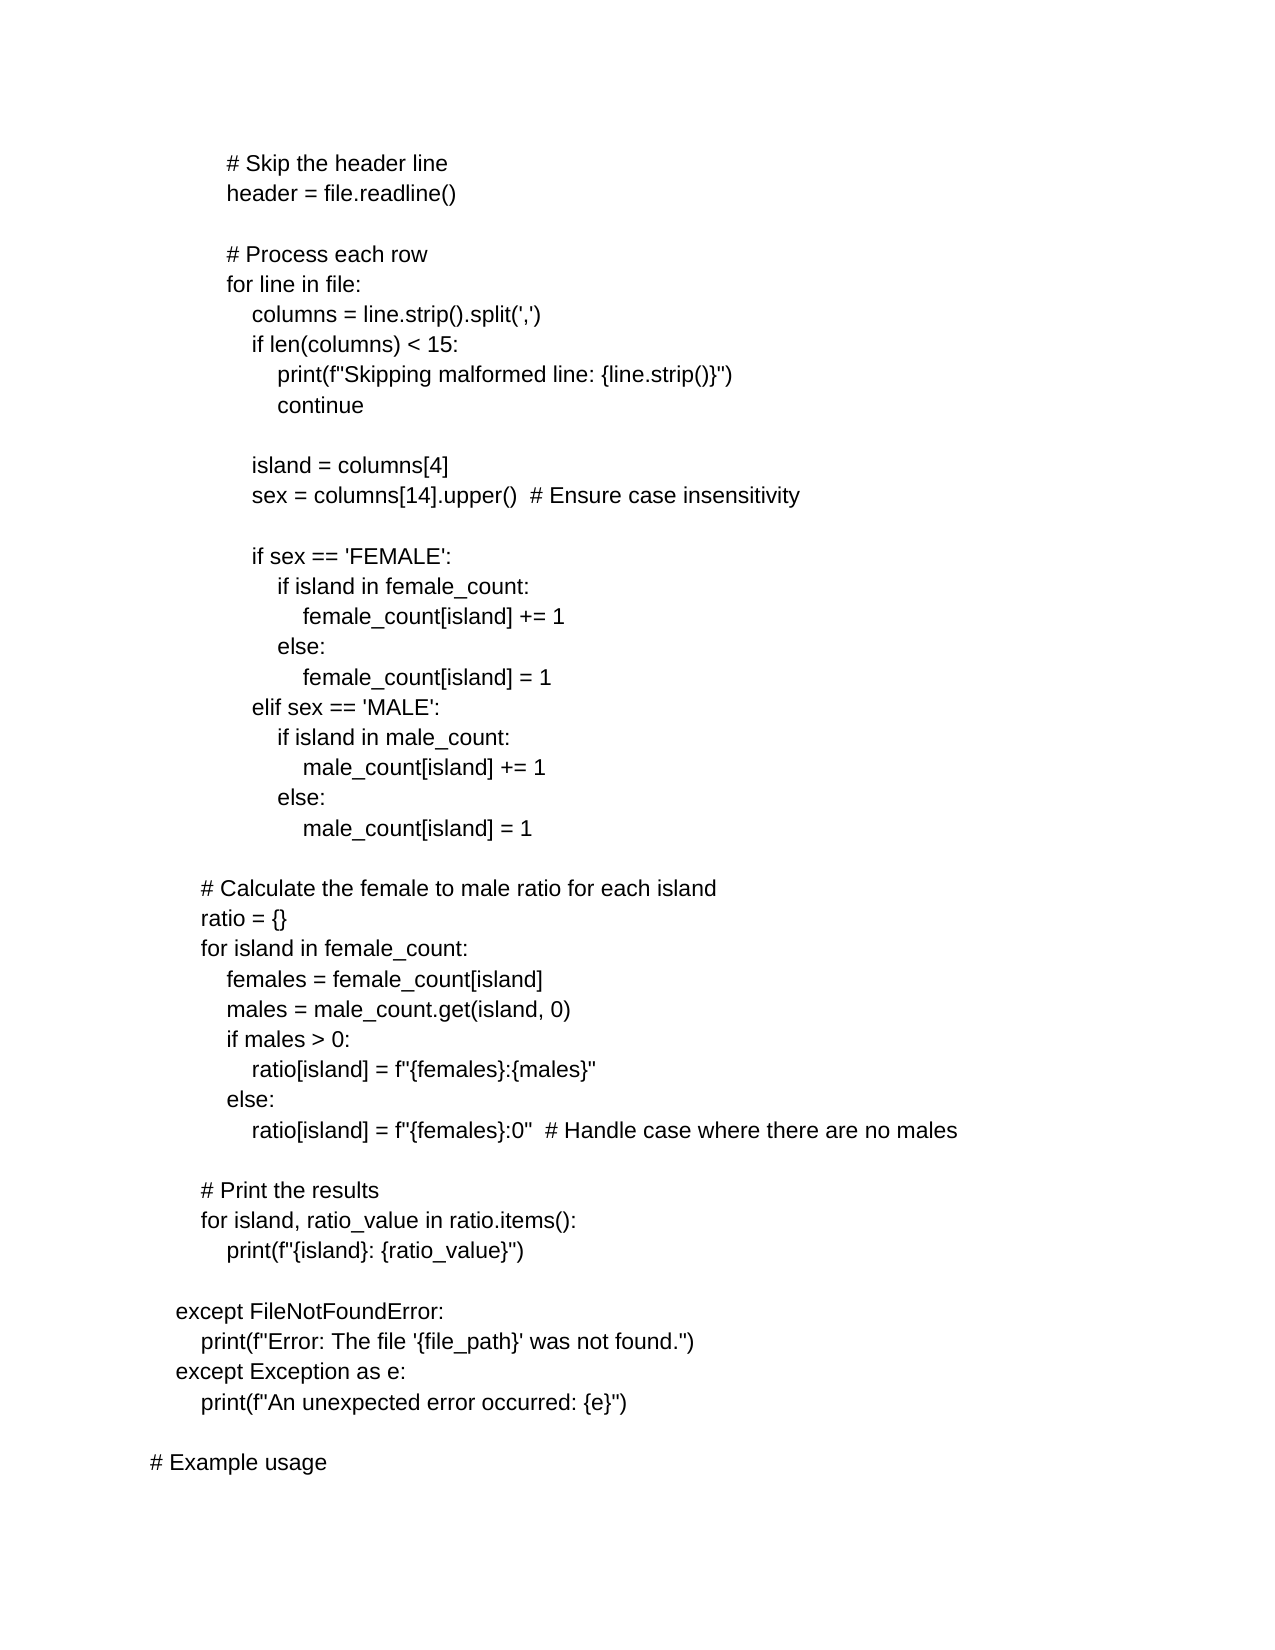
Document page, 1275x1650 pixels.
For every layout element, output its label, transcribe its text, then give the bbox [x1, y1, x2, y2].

text for line in file: [150, 271, 1125, 297]
text else: [150, 1086, 1125, 1113]
text for island, ratio_value in ratio.items(): [150, 1207, 1125, 1234]
text female_count[island] += 1 [150, 603, 1125, 629]
text print(f"Skipping malformed line: {line.strip()}") [150, 361, 1125, 388]
text male_count[island] += 1 [150, 754, 1125, 781]
text columns = line.strip().split(',') [150, 301, 1125, 327]
text # Print the results [150, 1177, 1125, 1203]
text if island in female_count: [150, 573, 1125, 599]
text print(f"An unexpected error occurred: {e}") [150, 1388, 1125, 1415]
text if sex == 'FEMALE': [150, 543, 1125, 569]
text continue [150, 392, 1125, 418]
text females = female_count[island] [150, 966, 1125, 992]
text male_count[island] = 1 [150, 814, 1125, 841]
text island = columns[4] [150, 452, 1125, 478]
text sex = columns[14].upper() # Ensure case insensitivity [150, 482, 1125, 509]
text print(f"Error: The file '{file_path}' was not found.") [150, 1328, 1125, 1354]
text female_count[island] = 1 [150, 663, 1125, 690]
text ratio[island] = f"{females}:{males}" [150, 1056, 1125, 1083]
text except FileNotFoundError: [150, 1298, 1125, 1324]
text for island in female_count: [150, 935, 1125, 962]
text if len(columns) < 15: [150, 331, 1125, 358]
text else: [150, 633, 1125, 660]
text if males > 0: [150, 1026, 1125, 1052]
text ratio = {} [150, 905, 1125, 932]
text males = male_count.get(island, 0) [150, 996, 1125, 1022]
text elif sex == 'MALE': [150, 694, 1125, 720]
text print(f"{island}: {ratio_value}") [150, 1237, 1125, 1264]
text # Process each row [150, 241, 1125, 267]
text # Calculate the female to male ratio for each island [150, 875, 1125, 901]
text else: [150, 784, 1125, 811]
text ratio[island] = f"{females}:0" # Handle case where there are no males [150, 1117, 1125, 1143]
text header = file.readline() [150, 180, 1125, 207]
text except Exception as e: [150, 1358, 1125, 1385]
text # Skip the header line [150, 150, 1125, 176]
text # Example usage [150, 1449, 1125, 1475]
text if island in male_count: [150, 724, 1125, 750]
